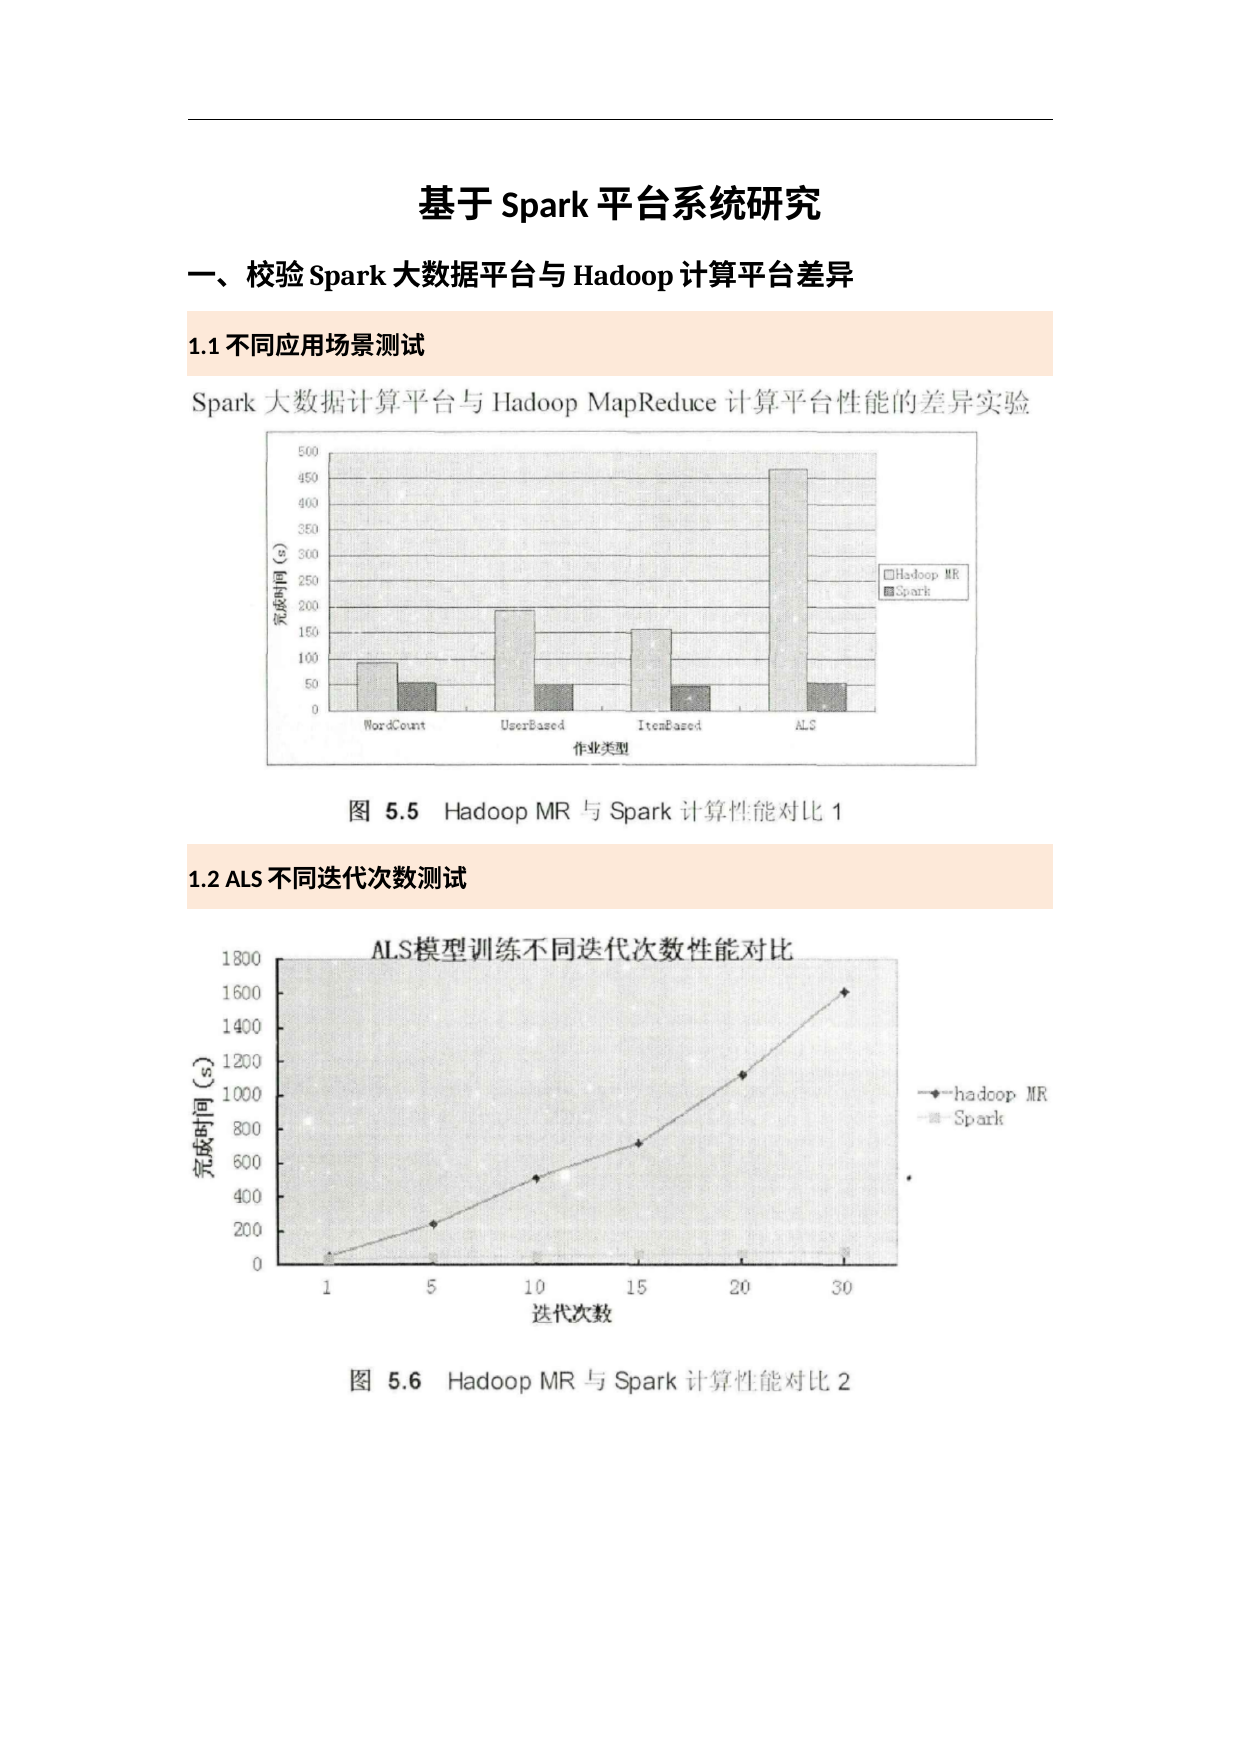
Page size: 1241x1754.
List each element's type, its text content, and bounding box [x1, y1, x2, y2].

subtitle 1.2 ALS不同迭代次数测试 [187, 844, 1053, 909]
subtitle 基于Spark平台系统研究 [187, 168, 1053, 233]
picture [187, 915, 1053, 1403]
subtitle 1.1 不同应用场景测试 [187, 311, 1053, 376]
subtitle 一、校验Spark大数据平台与Hadoop计算平台差异 [187, 240, 1053, 305]
picture [187, 382, 1053, 831]
